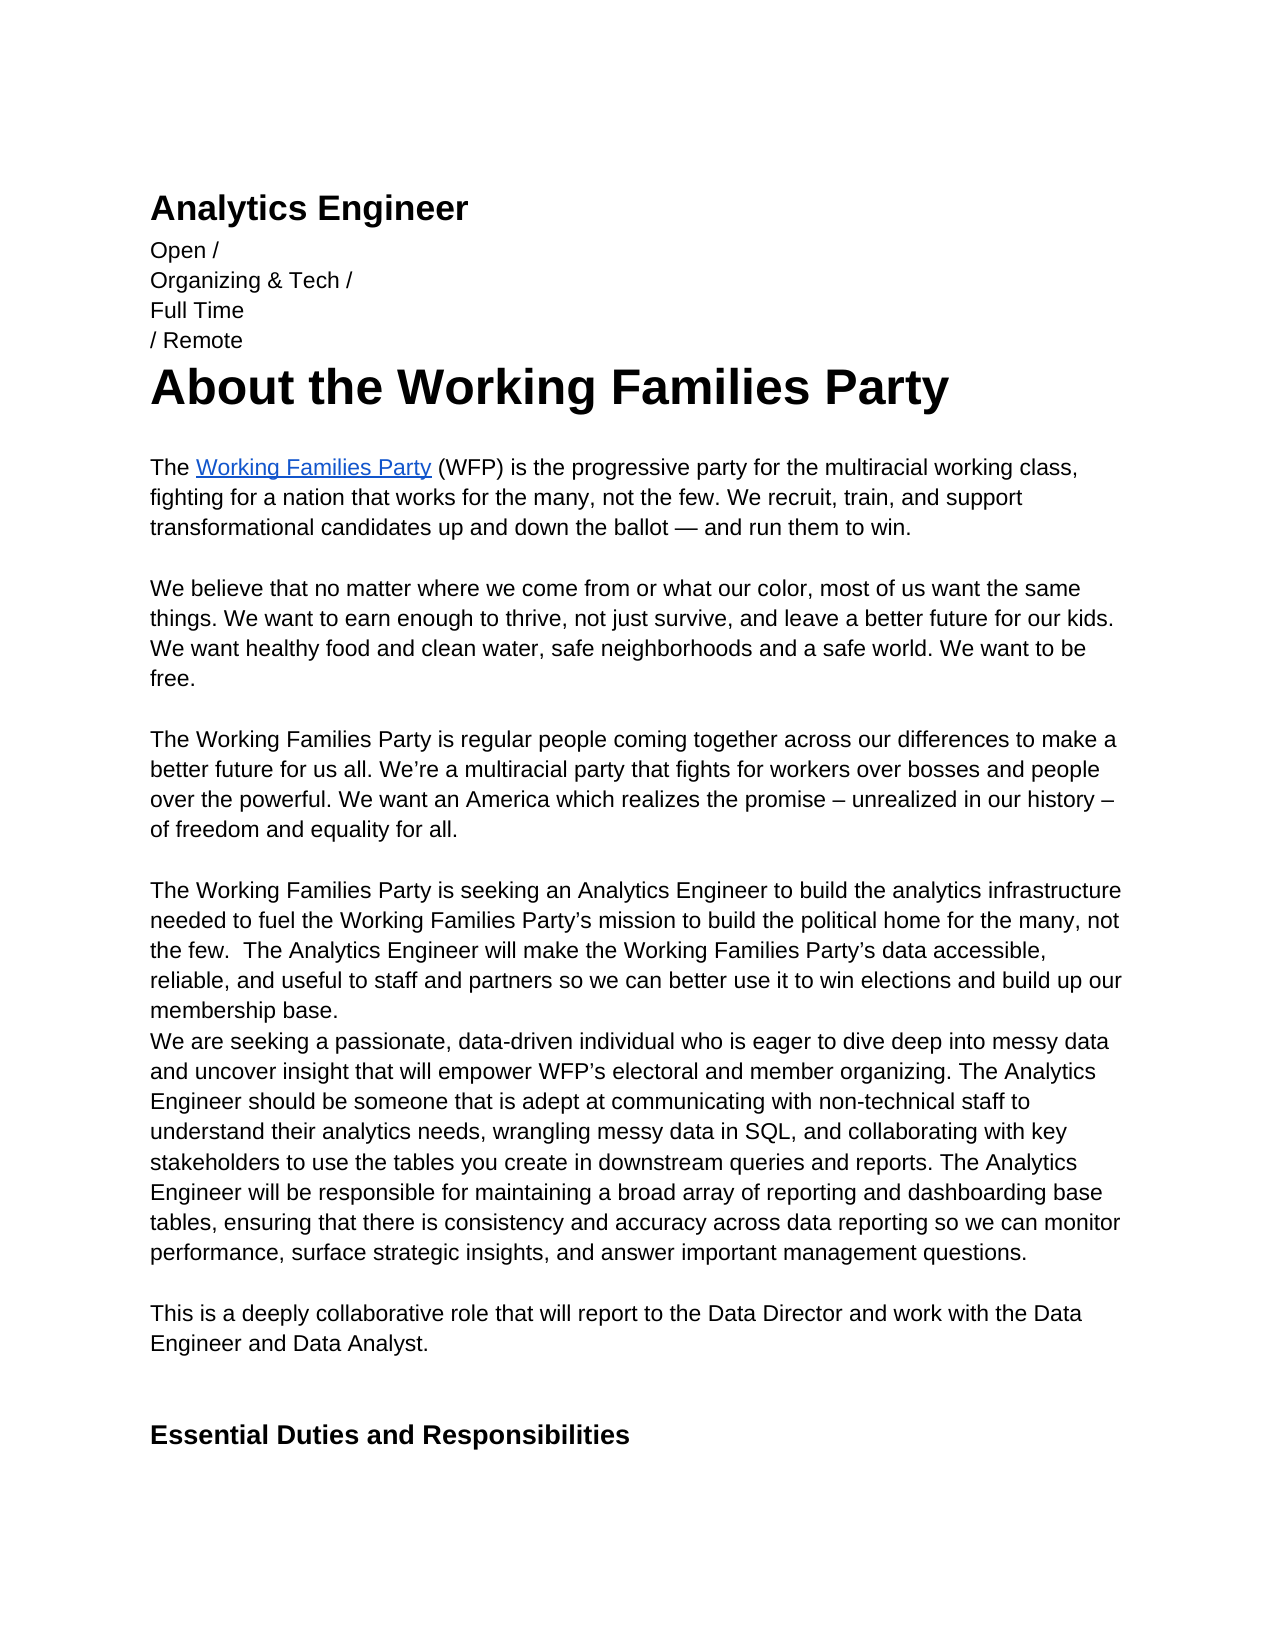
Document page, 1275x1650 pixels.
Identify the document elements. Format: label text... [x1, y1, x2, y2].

text Open / [150, 237, 1125, 263]
subtitle Analytics Engineer [150, 187, 1125, 228]
text The Working Families Party (WFP) is the progressive party for the multiracial working class, fighting for a nation that works for the many, not the few. We recruit, train, and support transformational candidates up and down the ballot — and run them to win. [150, 454, 1125, 540]
text / Remote [150, 327, 1125, 353]
text We are seeking a passionate, data-driven individual who is eager to dive deep into messy data and uncover insight that will empower WFP’s electoral and member organizing. The Analytics Engineer should be someone that is adept at communicating with non-technical staff to understand their analytics needs, wrangling messy data in SQL, and collaborating with key stakeholders to use the tables you create in downstream queries and reports. The Analytics Engineer will be responsible for maintaining a broad array of reporting and dashboarding base tables, ensuring that there is consistency and accuracy across data reporting so we can monitor performance, surface strategic insights, and answer important management questions. [150, 1028, 1125, 1265]
subtitle Essential Duties and Responsibilities [150, 1419, 1125, 1451]
text The Working Families Party is regular people coming together across our differences to make a better future for us all. We’re a multiracial party that fights for workers over bosses and people over the powerful. We want an America which realizes the promise – unrealized in our history – of freedom and equality for all. [150, 726, 1125, 842]
text The Working Families Party is seeking an Analytics Engineer to build the analytics infrastructure needed to fuel the Working Families Party’s mission to build the political home for the many, not the few. The Analytics Engineer will make the Working Families Party’s data accessible, reliable, and useful to staff and partners so we can better use it to win elections and build up our membership base. [150, 877, 1125, 1024]
text This is a deeply collaborative role that will report to the Data Director and work with the Data Engineer and Data Analyst. [150, 1299, 1125, 1356]
text Organizing & Tech / [150, 267, 1125, 293]
text Full Time [150, 297, 1125, 323]
text We believe that no matter where we come from or what our color, most of us want the same things. We want to earn enough to thrive, not just survive, and leave a better future for our kids. We want healthy food and clean water, safe neighborhoods and a safe world. We want to be free. [150, 574, 1125, 691]
text About the Working Families Party [150, 357, 1125, 415]
